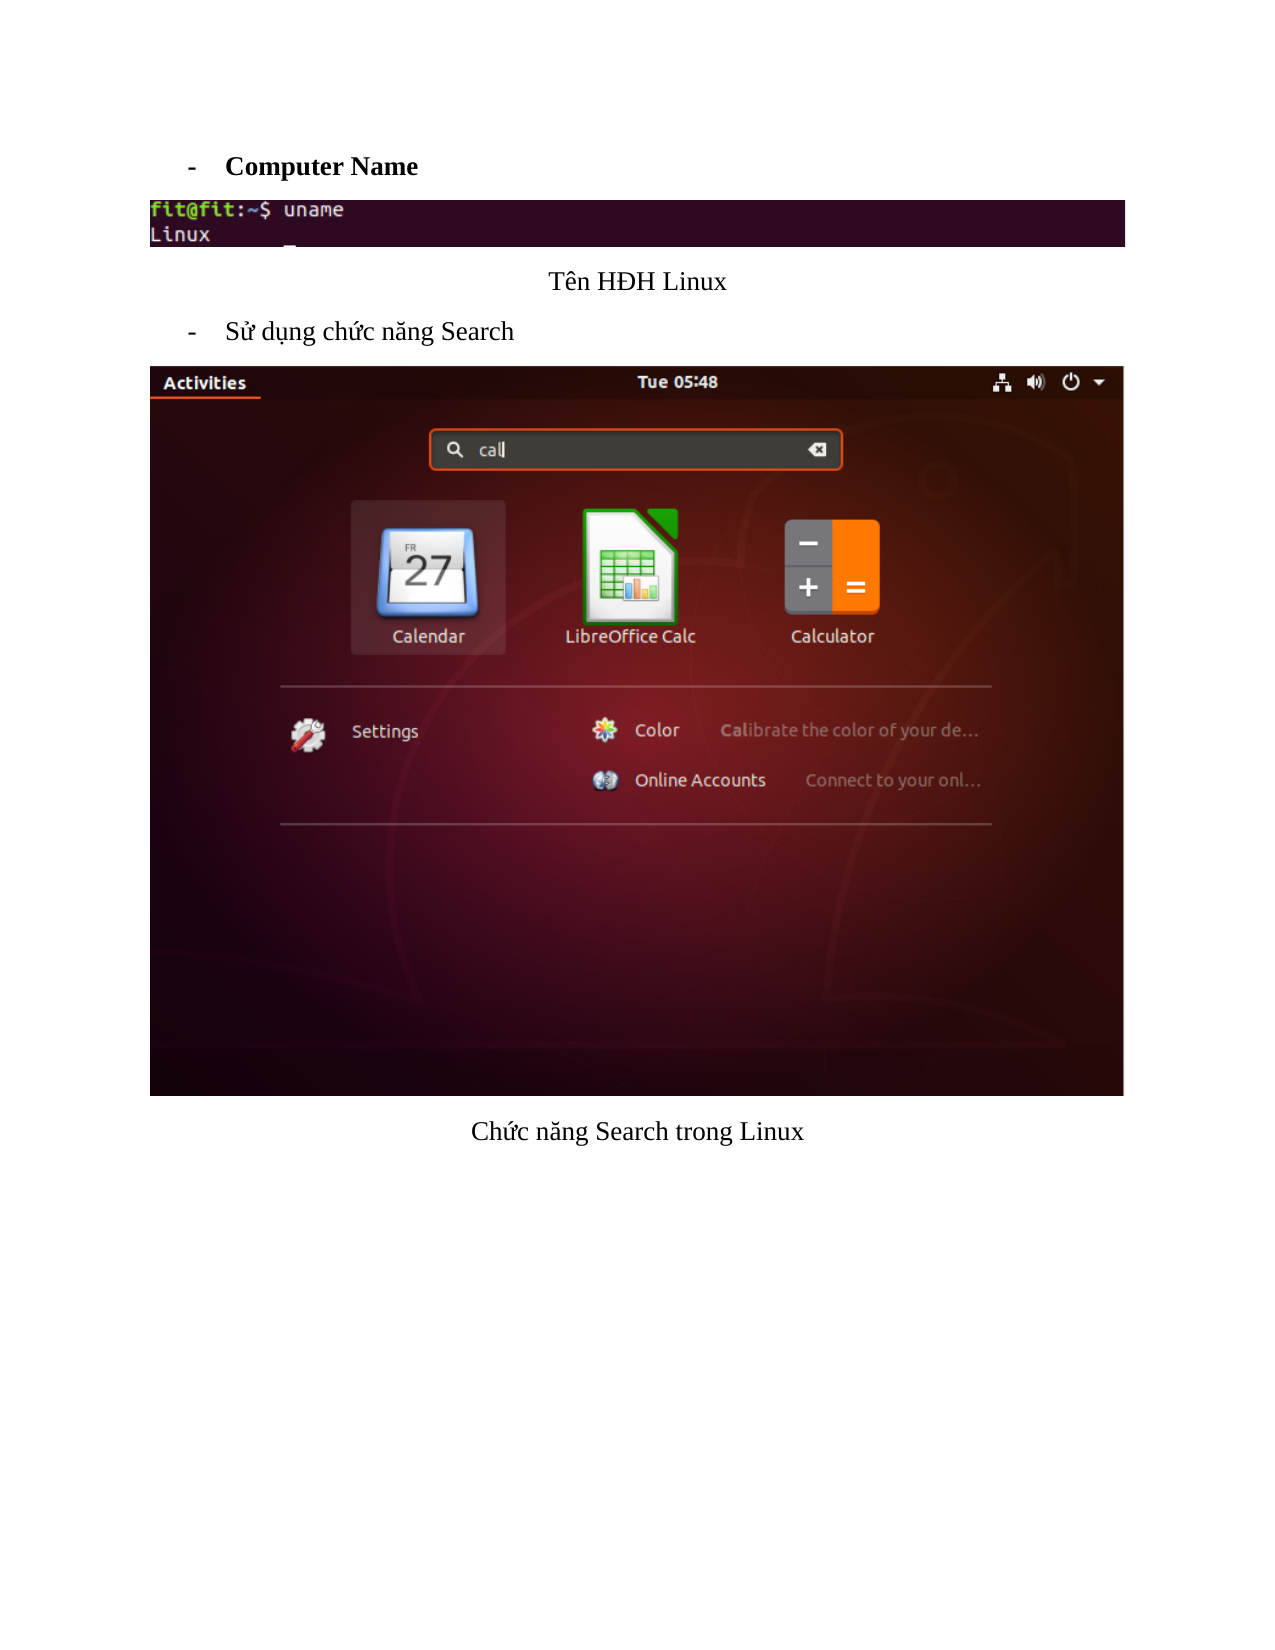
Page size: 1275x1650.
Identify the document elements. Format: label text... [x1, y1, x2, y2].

text Tên HĐH Linux [150, 265, 1125, 296]
list Sử dụng chức năng Search [187, 315, 1125, 346]
picture [150, 200, 1125, 247]
list Computer Name [187, 150, 1125, 181]
picture [150, 365, 1125, 1096]
text Chức năng Search trong Linux [150, 1114, 1125, 1146]
